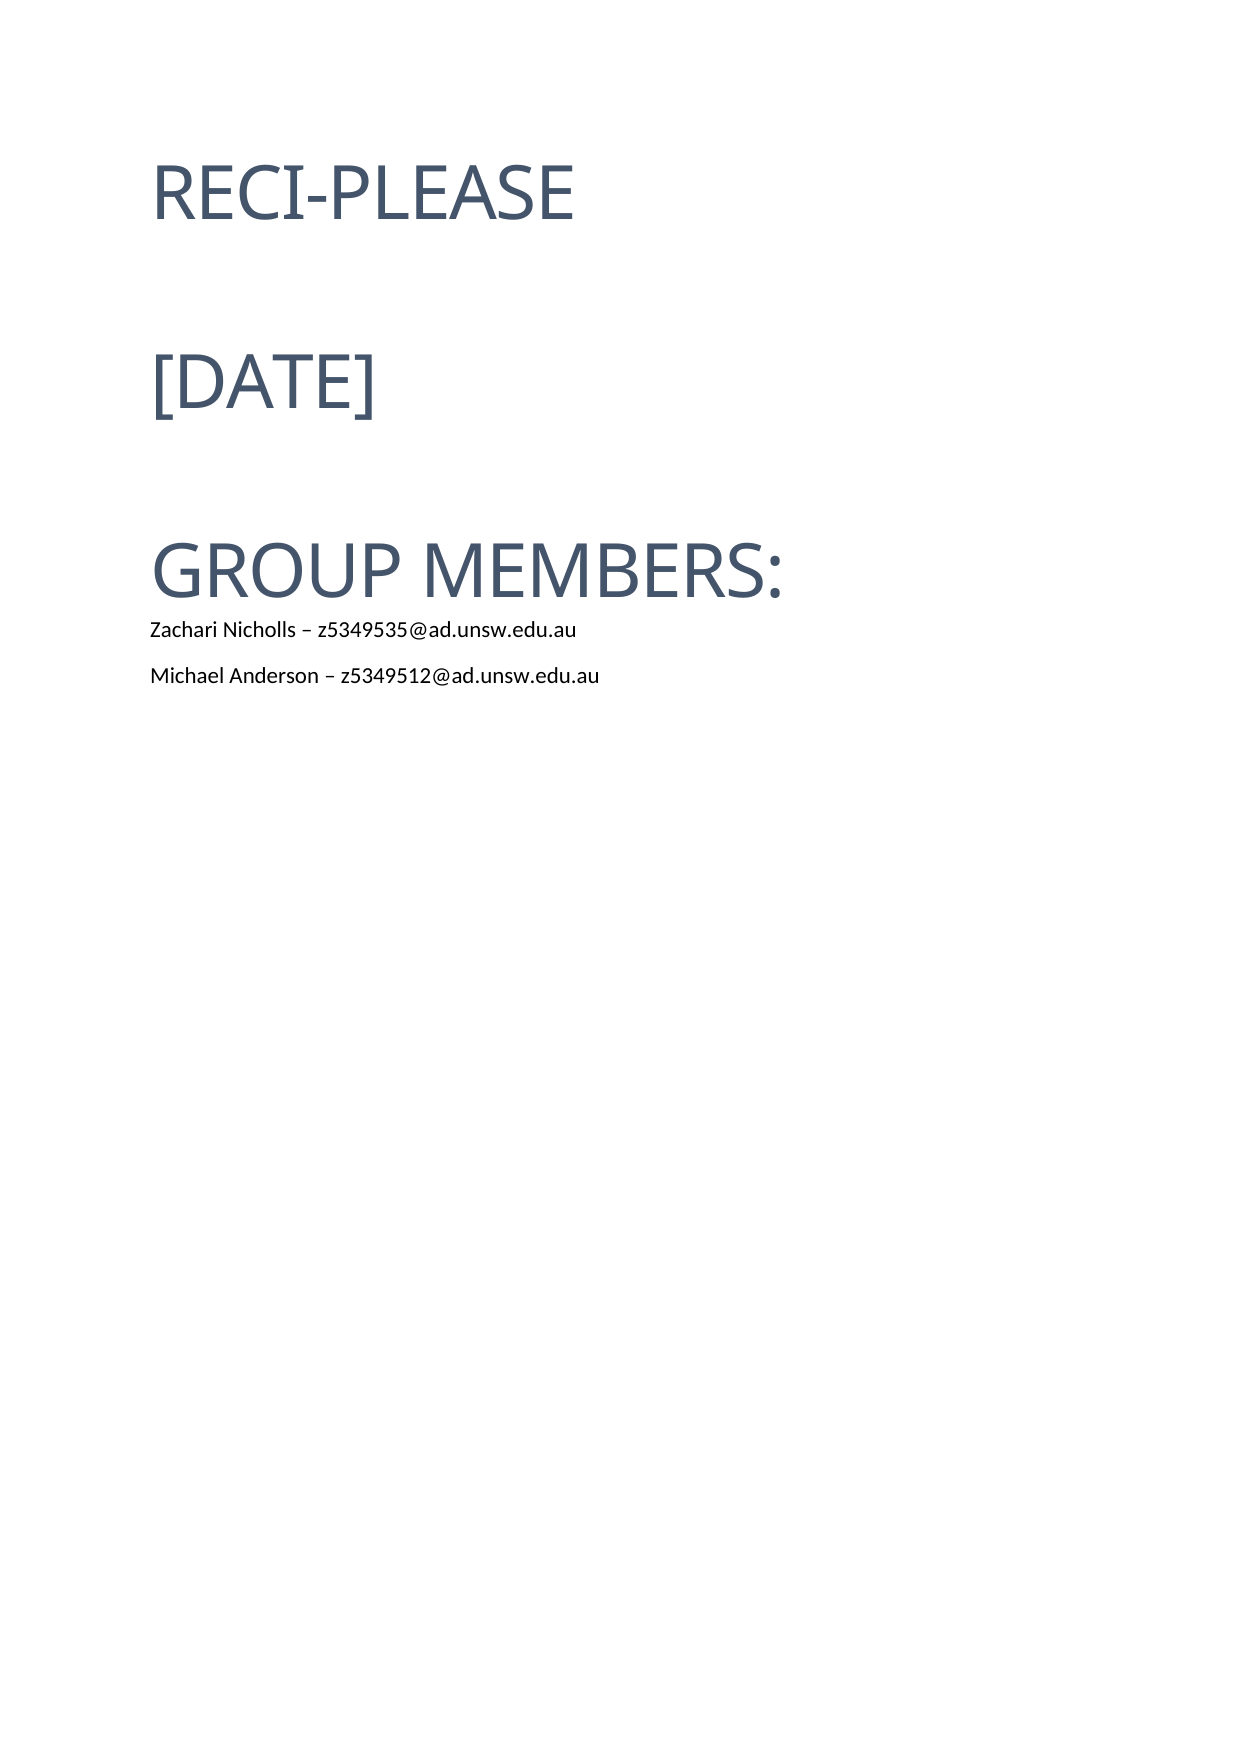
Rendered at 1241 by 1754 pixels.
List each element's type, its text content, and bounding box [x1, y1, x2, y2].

title Group members: [150, 528, 1090, 615]
text Zachari Nicholls – z5349535@ad.unsw.edu.au [150, 615, 1090, 643]
title [Date] [150, 339, 1090, 426]
title Reci-Please [150, 150, 1090, 237]
text Michael Anderson – z5349512@ad.unsw.edu.au [150, 662, 1090, 689]
